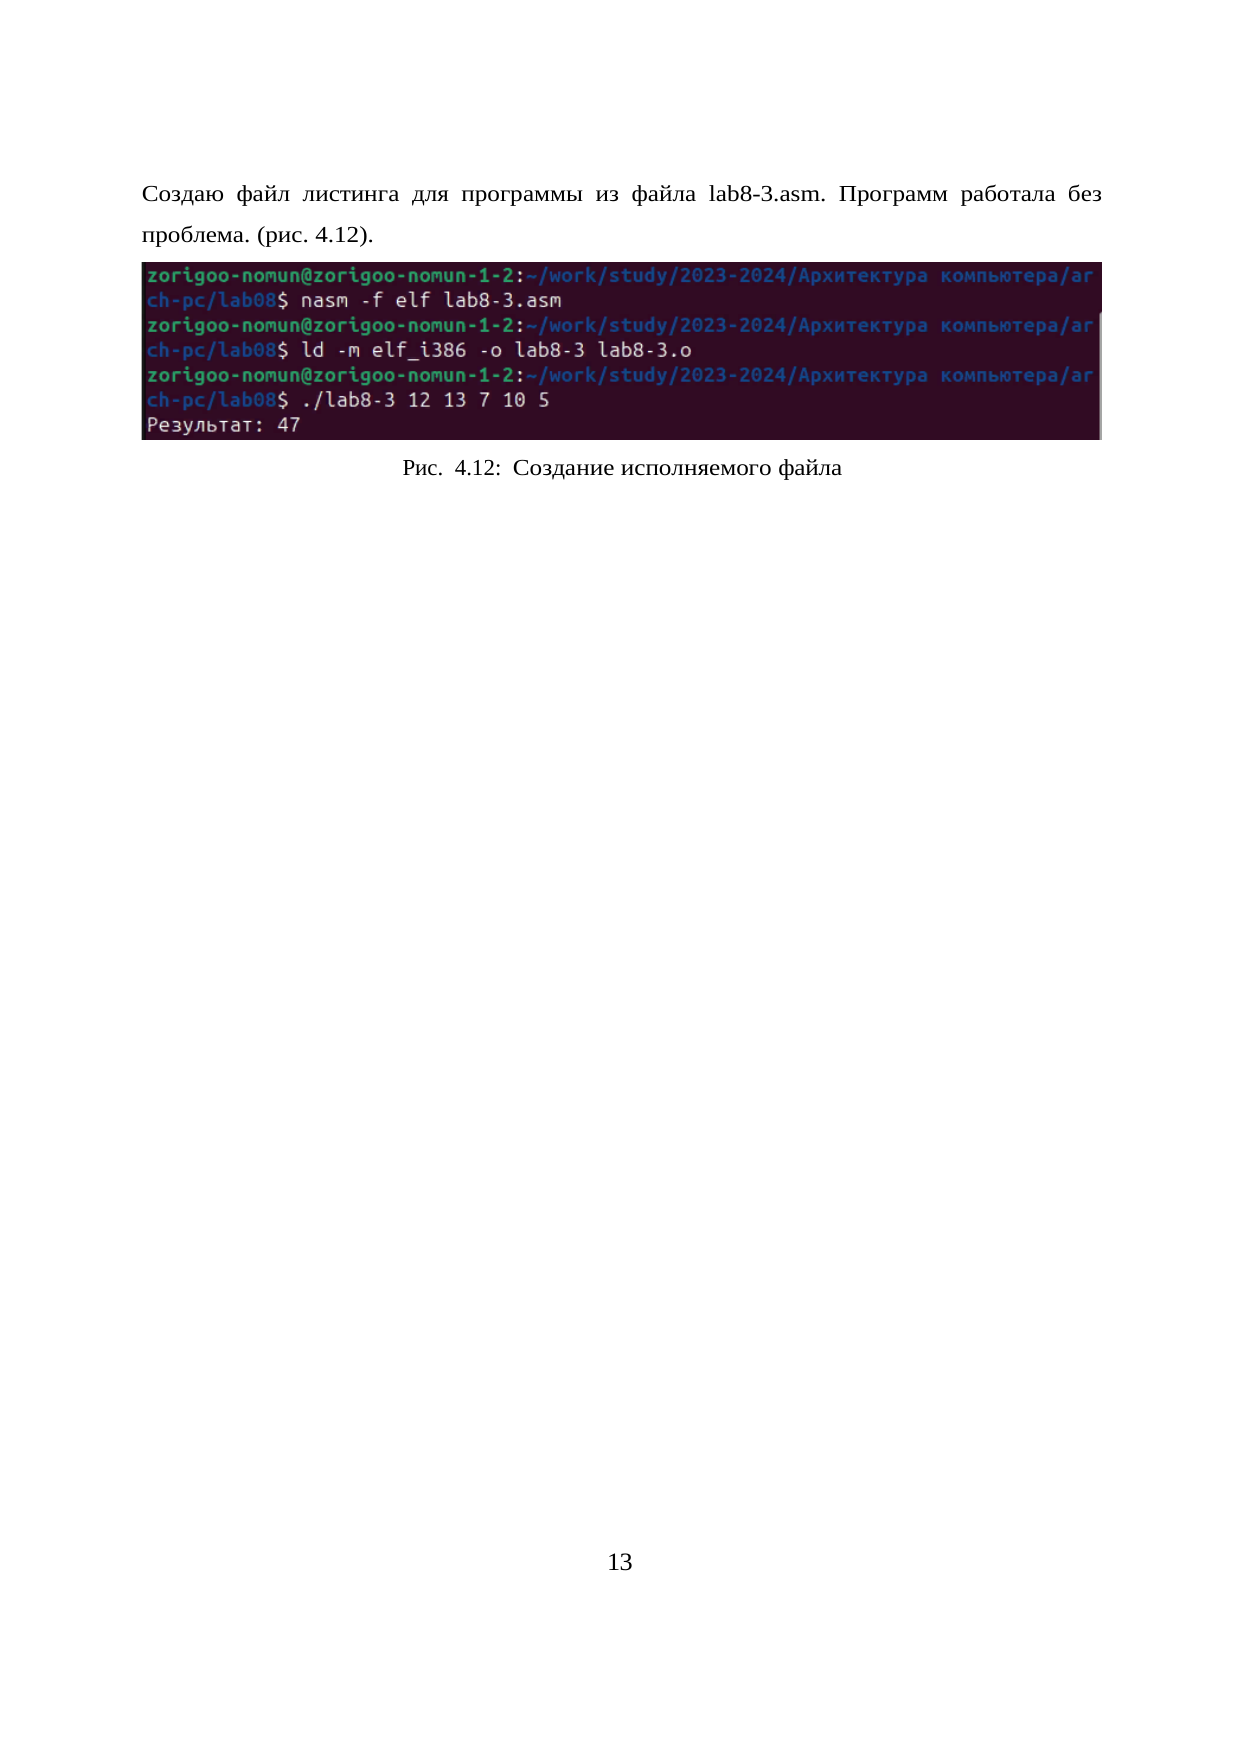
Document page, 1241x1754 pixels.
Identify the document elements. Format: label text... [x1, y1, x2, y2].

picture [141, 262, 1102, 440]
text Создаю файл листинга для программы из файла lab8-3.asm. Программ работала без проблема. (рис. 4.12). [142, 180, 1103, 248]
text Рис. 4.12: Создание исполняемого файла [142, 454, 1103, 481]
